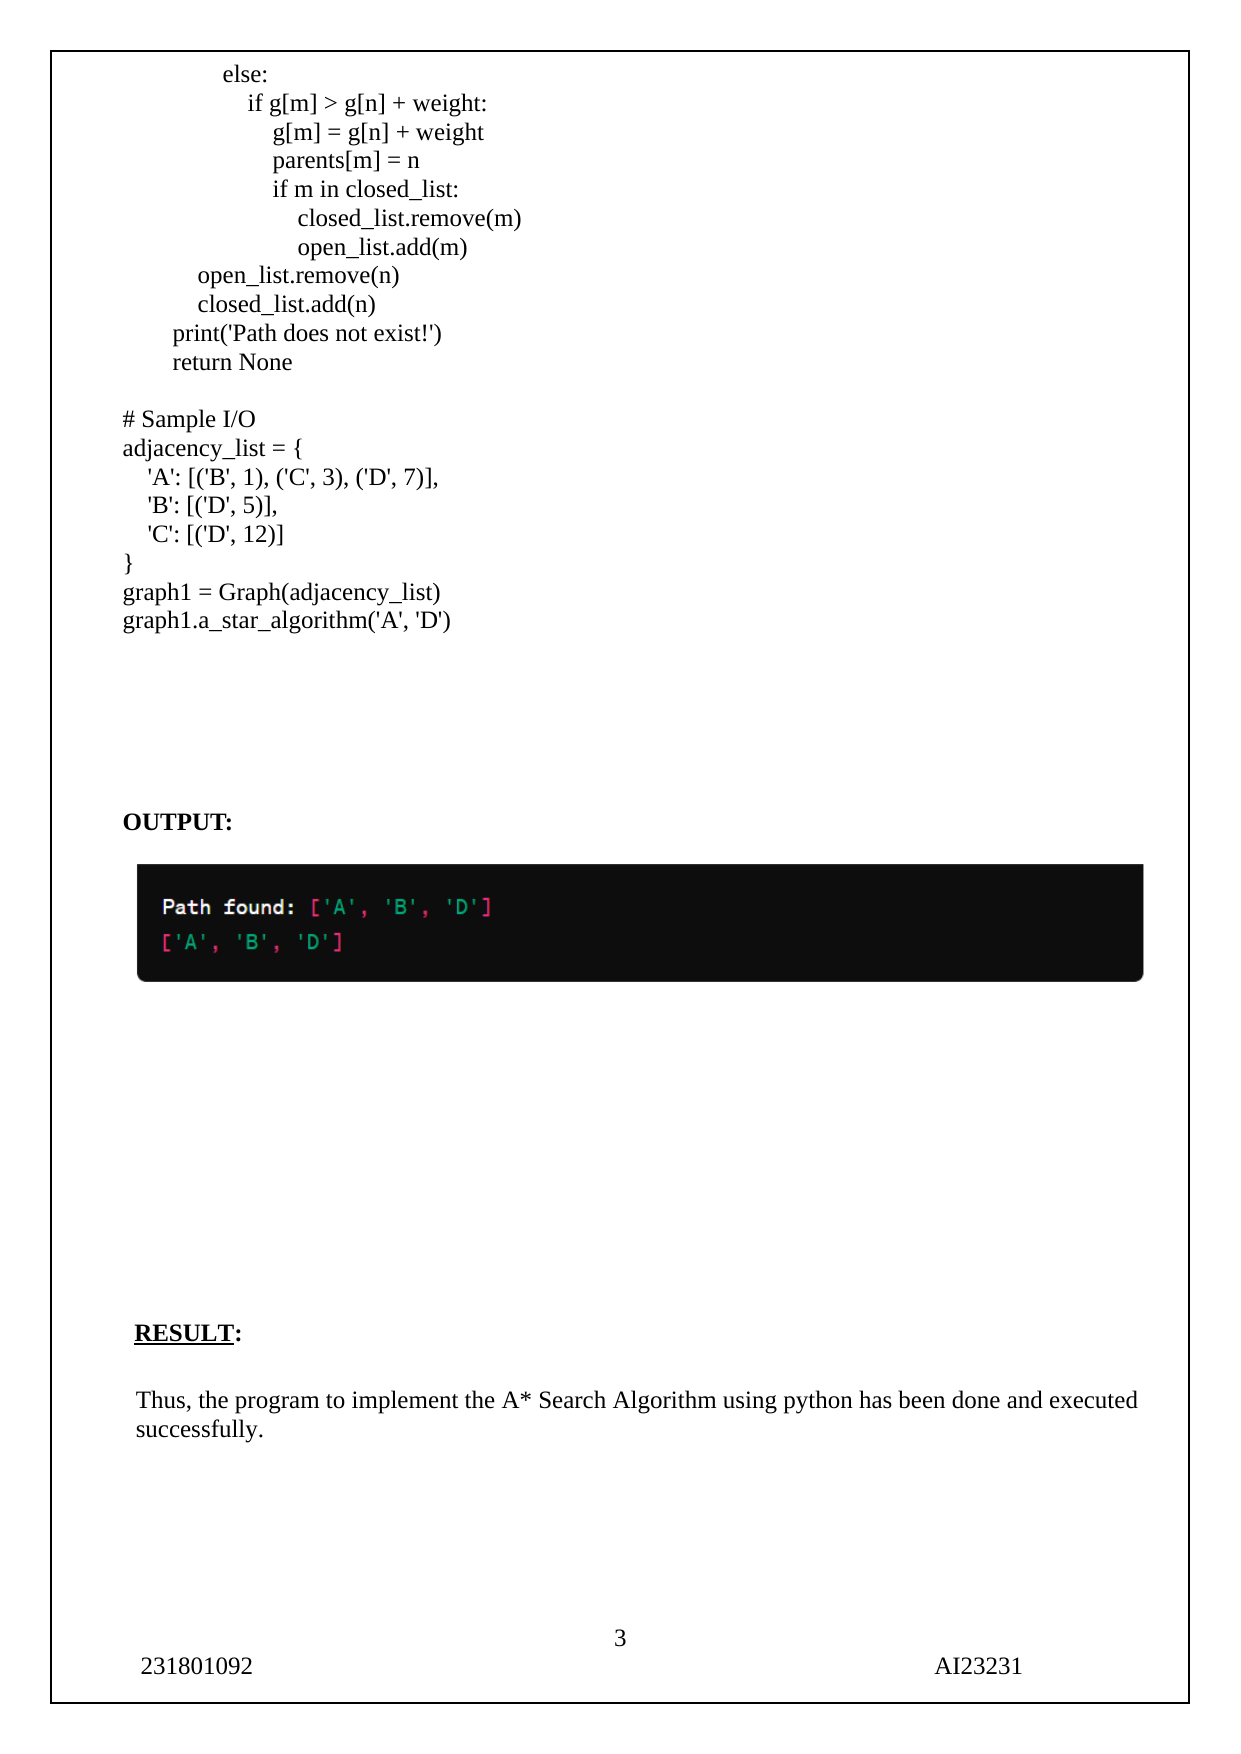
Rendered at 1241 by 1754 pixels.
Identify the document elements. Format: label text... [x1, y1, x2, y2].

text closed_list.remove(m) [122, 203, 1181, 232]
text parents[m] = n [122, 145, 1181, 174]
text # Sample I/O [122, 404, 1181, 433]
text print('Path does not exist!') [122, 318, 1181, 347]
text if g[m] > g[n] + weight: [122, 88, 1181, 117]
text open_list.add(m) [122, 232, 1181, 260]
text OUTPUT: [122, 807, 1181, 835]
picture [122, 864, 1147, 996]
text if m in closed_list: [122, 174, 1181, 203]
text 'B': [('D', 5)], [122, 490, 1181, 519]
text RESULT: [134, 1318, 1181, 1347]
text 'A': [('B', 1), ('C', 3), ('D', 7)], [122, 462, 1181, 490]
text open_list.remove(n) [122, 260, 1181, 289]
text return None [122, 347, 1181, 375]
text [122, 117, 1181, 145]
text 'C': [('D', 12)] [122, 519, 1181, 548]
text graph1.a_star_algorithm('A', 'D') [122, 605, 1181, 634]
text closed_list.add(n) [122, 289, 1181, 318]
text else: [122, 59, 1181, 88]
text graph1 = Graph(adjacency_list) [122, 577, 1181, 605]
text adjacency_list = { [122, 433, 1181, 462]
text Thus, the program to implement the A* Search Algorithm using python has been done and executed successfully. [136, 1385, 1181, 1443]
text } [122, 548, 1181, 577]
